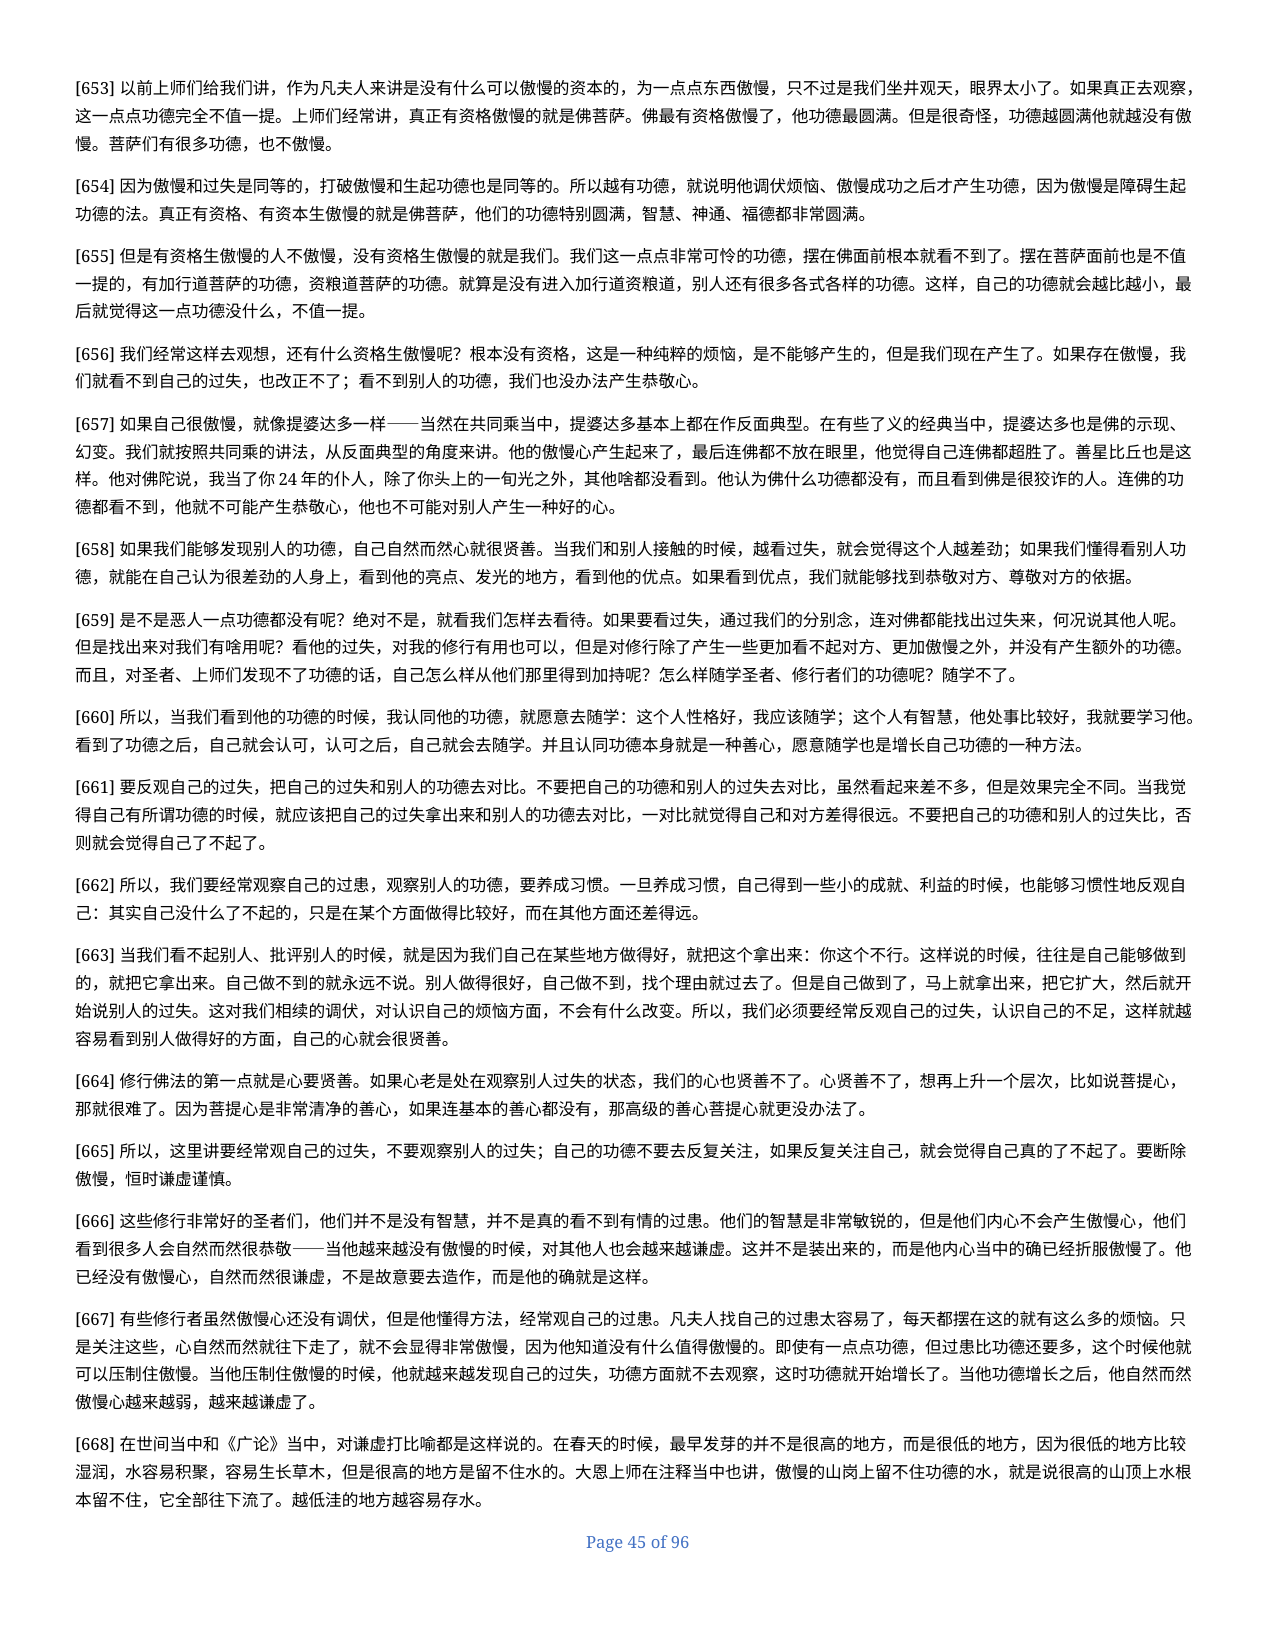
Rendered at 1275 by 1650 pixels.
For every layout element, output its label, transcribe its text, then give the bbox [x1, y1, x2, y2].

text [663] 当我们看不起别人、批评别人的时候，就是因为我们自己在某些地方做得好，就把这个拿出来：你这个不行。这样说的时候，往往是自己能够做到的，就把它拿出来。自己做不到的就永远不说。别人做得很好，自己做不到，找个理由就过去了。但是自己做到了，马上就拿出来，把它扩大，然后就开始说别人的过失。这对我们相续的调伏，对认识自己的烦恼方面，不会有什么改变。所以，我们必须要经常反观自己的过失，认识自己的不足，这样就越容易看到别人做得好的方面，自己的心就会很贤善。 [75, 942, 1200, 1050]
text [662] 所以，我们要经常观察自己的过患，观察别人的功德，要养成习惯。一旦养成习惯，自己得到一些小的成就、利益的时候，也能够习惯性地反观自己：其实自己没什么了不起的，只是在某个方面做得比较好，而在其他方面还差得远。 [75, 872, 1200, 924]
text [655] 但是有资格生傲慢的人不傲慢，没有资格生傲慢的就是我们。我们这一点点非常可怜的功德，摆在佛面前根本就看不到了。摆在菩萨面前也是不值一提的，有加行道菩萨的功德，资粮道菩萨的功德。就算是没有进入加行道资粮道，别人还有很多各式各样的功德。这样，自己的功德就会越比越小，最后就觉得这一点功德没什么，不值一提。 [75, 243, 1200, 323]
text [656] 我们经常这样去观想，还有什么资格生傲慢呢？根本没有资格，这是一种纯粹的烦恼，是不能够产生的，但是我们现在产生了。如果存在傲慢，我们就看不到自己的过失，也改正不了；看不到别人的功德，我们也没办法产生恭敬心。 [75, 341, 1200, 393]
text [657] 如果自己很傲慢，就像提婆达多一样——当然在共同乘当中，提婆达多基本上都在作反面典型。在有些了义的经典当中，提婆达多也是佛的示现、幻变。我们就按照共同乘的讲法，从反面典型的角度来讲。他的傲慢心产生起来了，最后连佛都不放在眼里，他觉得自己连佛都超胜了。善星比丘也是这样。他对佛陀说，我当了你24年的仆人，除了你头上的一旬光之外，其他啥都没看到。他认为佛什么功德都没有，而且看到佛是很狡诈的人。连佛的功德都看不到，他就不可能产生恭敬心，他也不可能对别人产生一种好的心。 [75, 411, 1200, 518]
text [661] 要反观自己的过失，把自己的过失和别人的功德去对比。不要把自己的功德和别人的过失去对比，虽然看起来差不多，但是效果完全不同。当我觉得自己有所谓功德的时候，就应该把自己的过失拿出来和别人的功德去对比，一对比就觉得自己和对方差得很远。不要把自己的功德和别人的过失比，否则就会觉得自己了不起了。 [75, 774, 1200, 854]
text [668] 在世间当中和《广论》当中，对谦虚打比喻都是这样说的。在春天的时候，最早发芽的并不是很高的地方，而是很低的地方，因为很低的地方比较湿润，水容易积聚，容易生长草木，但是很高的地方是留不住水的。大恩上师在注释当中也讲，傲慢的山岗上留不住功德的水，就是说很高的山顶上水根本留不住，它全部往下流了。越低洼的地方越容易存水。 [75, 1431, 1200, 1511]
text [653] 以前上师们给我们讲，作为凡夫人来讲是没有什么可以傲慢的资本的，为一点点东西傲慢，只不过是我们坐井观天，眼界太小了。如果真正去观察，这一点点功德完全不值一提。上师们经常讲，真正有资格傲慢的就是佛菩萨。佛最有资格傲慢了，他功德最圆满。但是很奇怪，功德越圆满他就越没有傲慢。菩萨们有很多功德，也不傲慢。 [75, 75, 1200, 155]
text [667] 有些修行者虽然傲慢心还没有调伏，但是他懂得方法，经常观自己的过患。凡夫人找自己的过患太容易了，每天都摆在这的就有这么多的烦恼。只是关注这些，心自然而然就往下走了，就不会显得非常傲慢，因为他知道没有什么值得傲慢的。即使有一点点功德，但过患比功德还要多，这个时候他就可以压制住傲慢。当他压制住傲慢的时候，他就越来越发现自己的过失，功德方面就不去观察，这时功德就开始增长了。当他功德增长之后，他自然而然傲慢心越来越弱，越来越谦虚了。 [75, 1306, 1200, 1413]
text [665] 所以，这里讲要经常观自己的过失，不要观察别人的过失；自己的功德不要去反复关注，如果反复关注自己，就会觉得自己真的了不起了。要断除傲慢，恒时谦虚谨慎。 [75, 1138, 1200, 1190]
text [666] 这些修行非常好的圣者们，他们并不是没有智慧，并不是真的看不到有情的过患。他们的智慧是非常敏锐的，但是他们内心不会产生傲慢心，他们看到很多人会自然而然很恭敬——当他越来越没有傲慢的时候，对其他人也会越来越谦虚。这并不是装出来的，而是他内心当中的确已经折服傲慢了。他已经没有傲慢心，自然而然很谦虚，不是故意要去造作，而是他的确就是这样。 [75, 1208, 1200, 1288]
text [654] 因为傲慢和过失是同等的，打破傲慢和生起功德也是同等的。所以越有功德，就说明他调伏烦恼、傲慢成功之后才产生功德，因为傲慢是障碍生起功德的法。真正有资格、有资本生傲慢的就是佛菩萨，他们的功德特别圆满，智慧、神通、福德都非常圆满。 [75, 173, 1200, 225]
text [659] 是不是恶人一点功德都没有呢？绝对不是，就看我们怎样去看待。如果要看过失，通过我们的分别念，连对佛都能找出过失来，何况说其他人呢。但是找出来对我们有啥用呢？看他的过失，对我的修行有用也可以，但是对修行除了产生一些更加看不起对方、更加傲慢之外，并没有产生额外的功德。而且，对圣者、上师们发现不了功德的话，自己怎么样从他们那里得到加持呢？怎么样随学圣者、修行者们的功德呢？随学不了。 [75, 607, 1200, 686]
text [660] 所以，当我们看到他的功德的时候，我认同他的功德，就愿意去随学：这个人性格好，我应该随学；这个人有智慧，他处事比较好，我就要学习他。看到了功德之后，自己就会认可，认可之后，自己就会去随学。并且认同功德本身就是一种善心，愿意随学也是增长自己功德的一种方法。 [75, 704, 1200, 756]
text [664] 修行佛法的第一点就是心要贤善。如果心老是处在观察别人过失的状态，我们的心也贤善不了。心贤善不了，想再上升一个层次，比如说菩提心，那就很难了。因为菩提心是非常清净的善心，如果连基本的善心都没有，那高级的善心菩提心就更没办法了。 [75, 1068, 1200, 1120]
text [658] 如果我们能够发现别人的功德，自己自然而然心就很贤善。当我们和别人接触的时候，越看过失，就会觉得这个人越差劲；如果我们懂得看别人功德，就能在自己认为很差劲的人身上，看到他的亮点、发光的地方，看到他的优点。如果看到优点，我们就能够找到恭敬对方、尊敬对方的依据。 [75, 536, 1200, 588]
